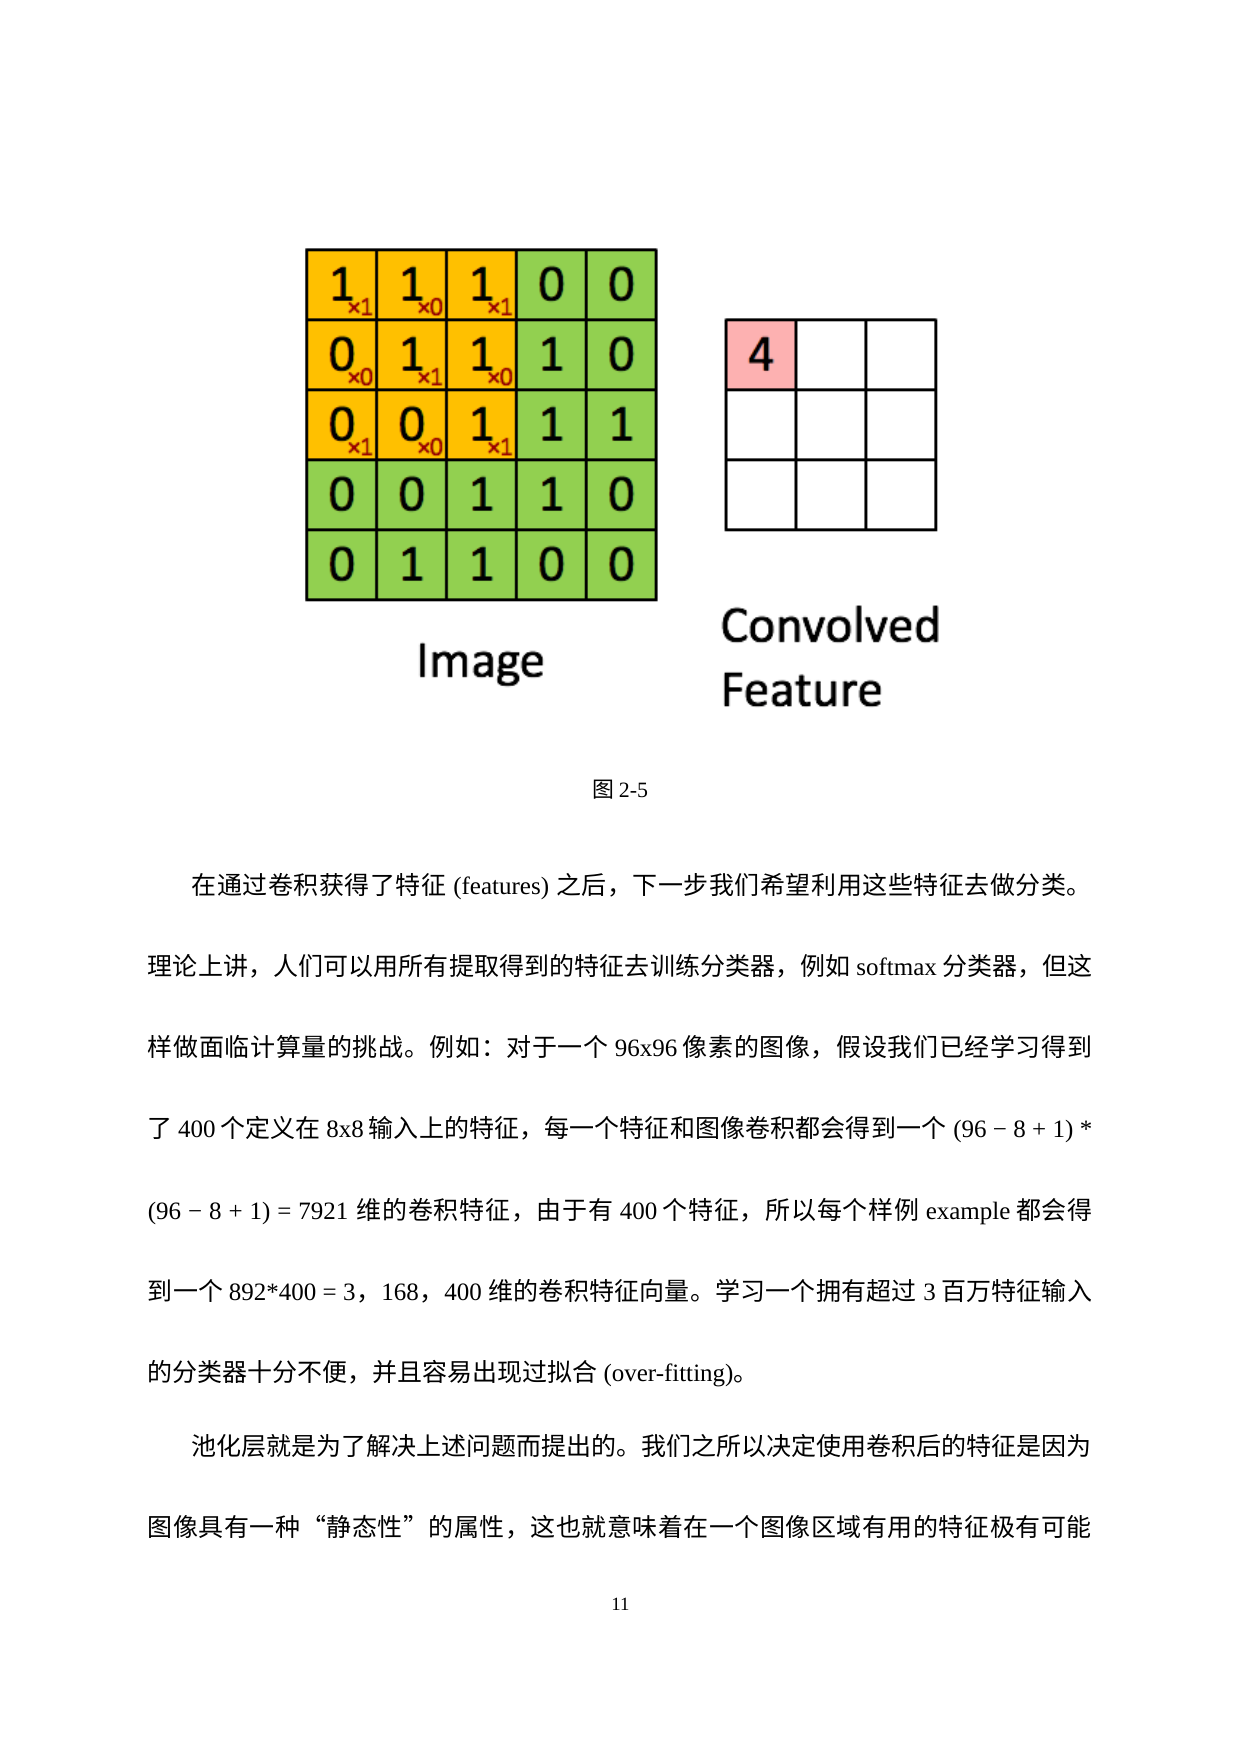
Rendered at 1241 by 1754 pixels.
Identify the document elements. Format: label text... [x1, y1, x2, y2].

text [148, 1412, 1092, 1558]
text 图2-5 [148, 772, 1092, 804]
text 在通过卷积获得了特征 (features) 之后，下一步我们希望利用这些特征去做分类。理论上讲，人们可以用所有提取得到的特征去训练分类器，例如softmax分类器，但这样做面临计算量的挑战。例如：对于一个96x96像素的图像，假设我们已经学习得到了400个定义在8x8输入上的特征，每一个特征和图像卷积都会得到一个 (96 − 8 + 1) * (96 − 8 + 1) = 7921 维的卷积特征，由于有400个特征，所以每个样例example都会得到一个892*400 = 3，168，400 维的卷积特征向量。学习一个拥有超过3百万特征输入的分类器十分不便，并且容易出现过拟合 (over-fitting)。 [148, 851, 1092, 1403]
picture [237, 180, 1003, 740]
